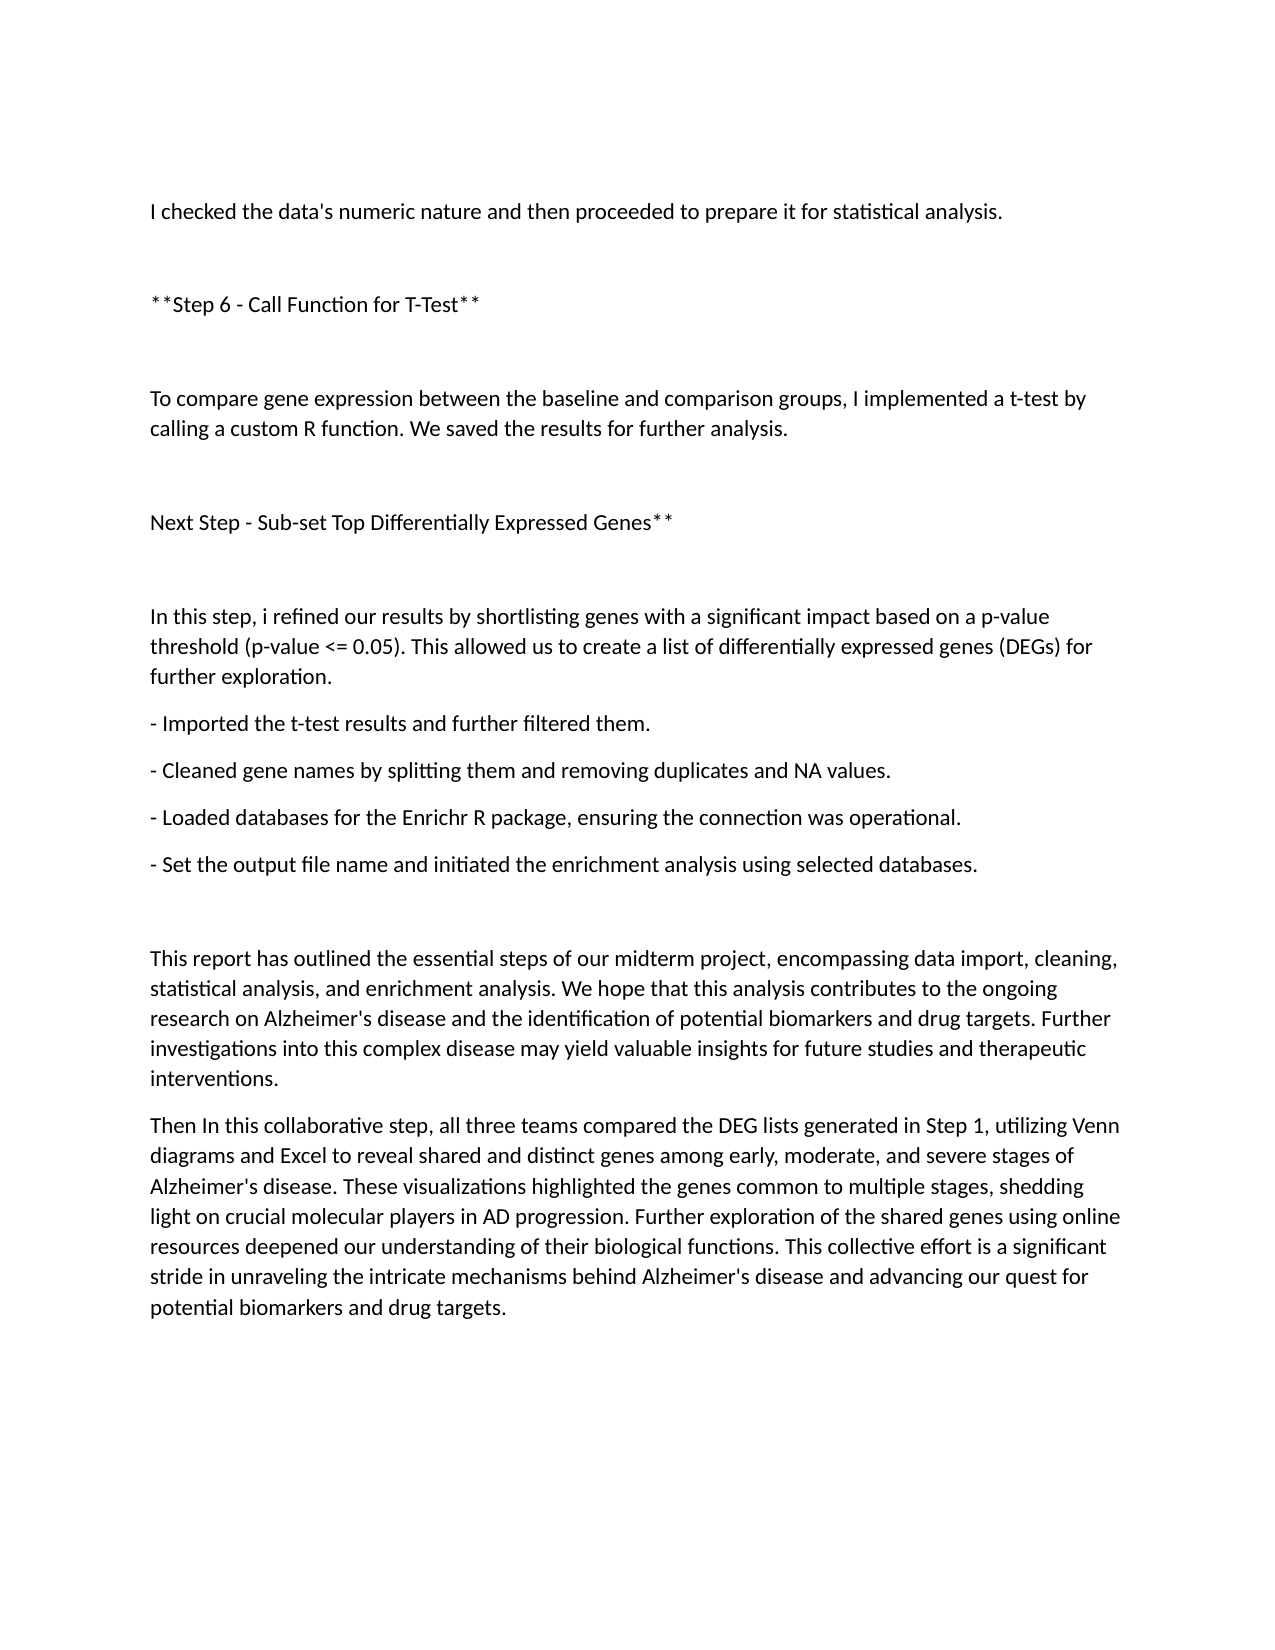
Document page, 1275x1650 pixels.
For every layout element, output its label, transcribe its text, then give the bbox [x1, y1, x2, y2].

text Next Step - Sub-set Top Differentially Expressed Genes** [150, 508, 1125, 536]
text To compare gene expression between the baseline and comparison groups, I implemented a t-test by calling a custom R function. We saved the results for further analysis. [150, 384, 1125, 443]
text - Cleaned gene names by splitting them and removing duplicates and NA values. [150, 756, 1125, 784]
text **Step 6 - Call Function for T-Test** [150, 291, 1125, 319]
text Then In this collaborative step, all three teams compared the DEG lists generated in Step 1, utilizing Venn diagrams and Excel to reveal shared and distinct genes among early, moderate, and severe stages of Alzheimer's disease. These visualizations highlighted the genes common to multiple stages, shedding light on crucial molecular players in AD progression. Further exploration of the shared genes using online resources deepened our understanding of their biological functions. This collective effort is a significant stride in unraveling the intricate mechanisms behind Alzheimer's disease and advancing our quest for potential biomarkers and drug targets. [150, 1111, 1125, 1321]
text - Loaded databases for the Enrichr R package, ensuring the connection was operational. [150, 803, 1125, 831]
text - Set the output file name and initiated the enrichment analysis using selected databases. [150, 850, 1125, 878]
text In this step, i refined our results by shortlisting genes with a significant impact based on a p-value threshold (p-value <= 0.05). This allowed us to create a list of differentially expressed genes (DEGs) for further exploration. [150, 602, 1125, 691]
text This report has outlined the essential steps of our midterm project, encompassing data import, cleaning, statistical analysis, and enrichment analysis. We hope that this analysis contributes to the ongoing research on Alzheimer's disease and the identification of potential biomarkers and drug targets. Further investigations into this complex disease may yield valuable insights for future studies and therapeutic interventions. [150, 944, 1125, 1093]
text - Imported the t-test results and further filtered them. [150, 709, 1125, 737]
text I checked the data's numeric nature and then proceeded to prepare it for statistical analysis. [150, 197, 1125, 225]
